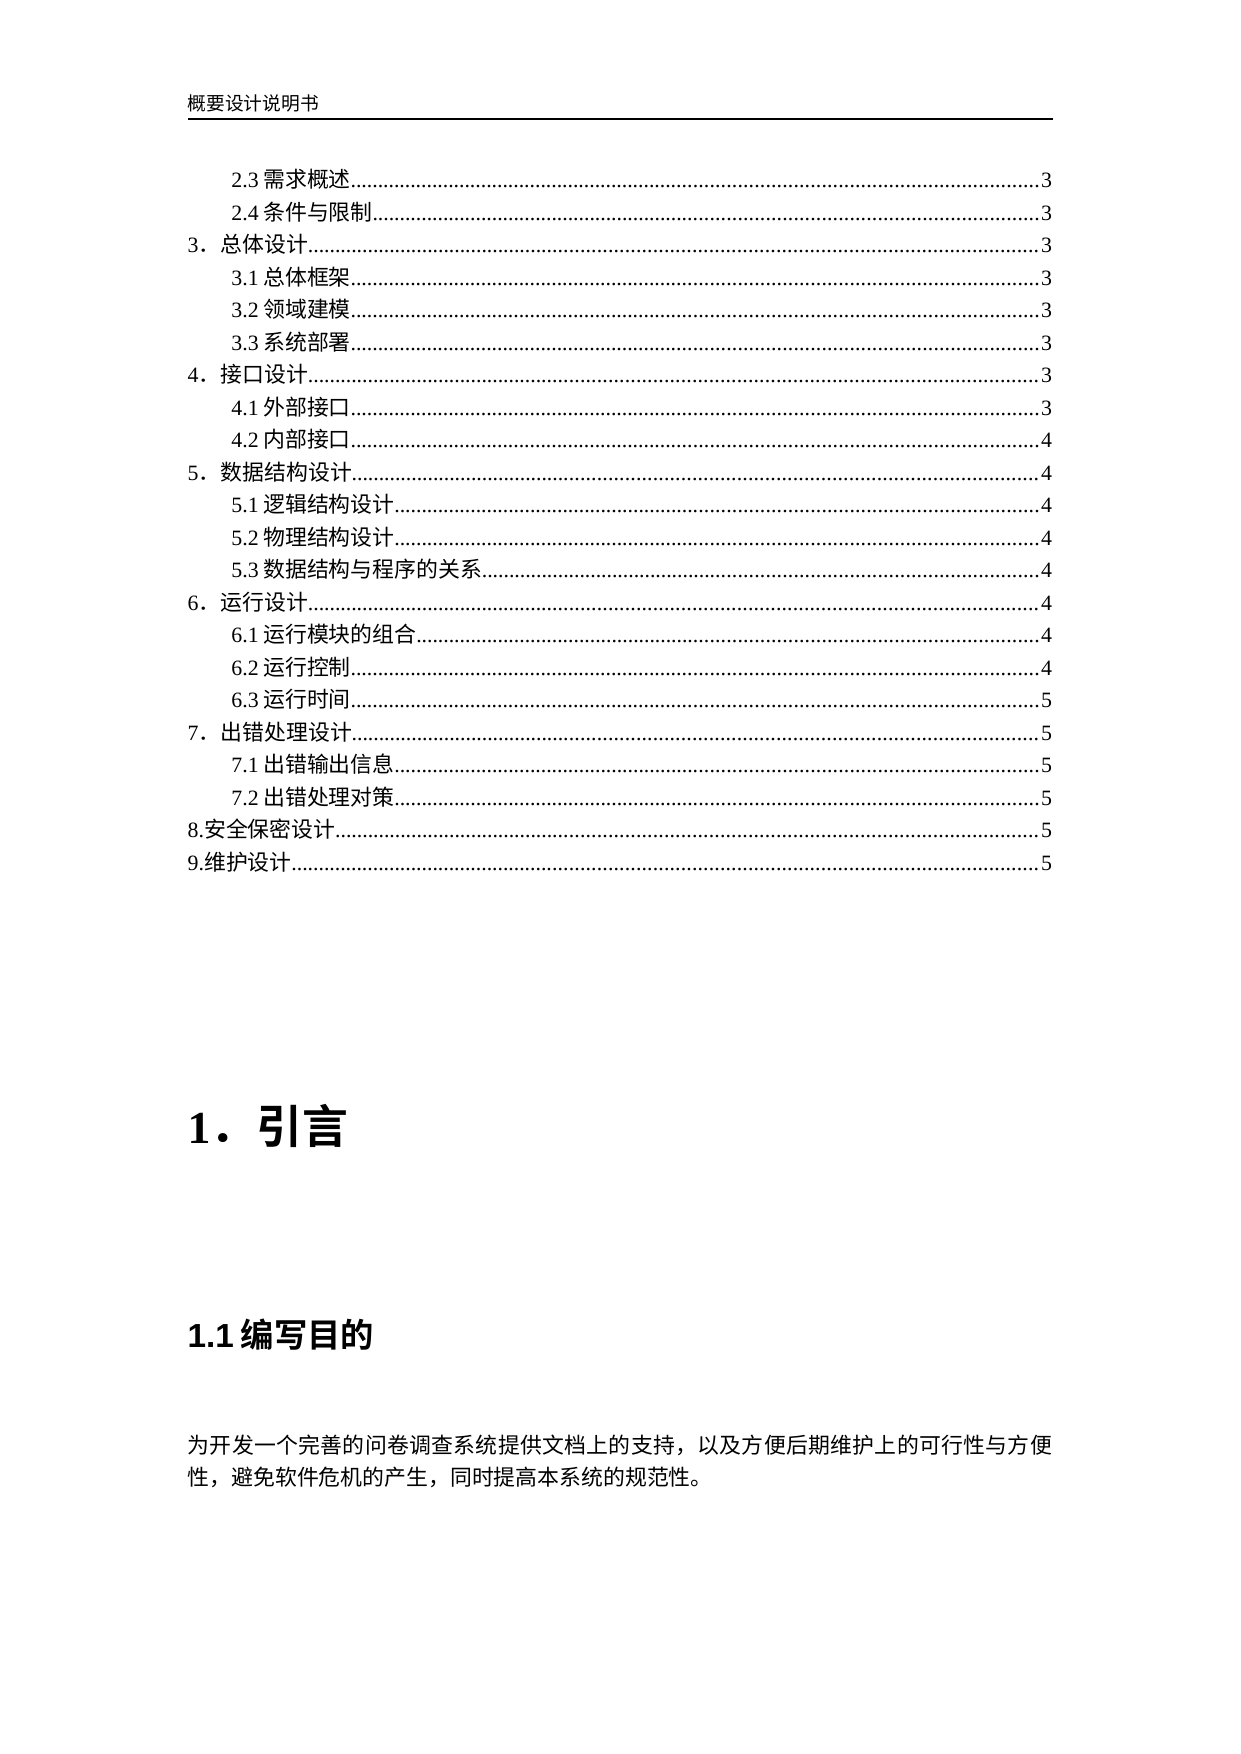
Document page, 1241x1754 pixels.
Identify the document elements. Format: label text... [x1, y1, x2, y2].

text 8.安全保密设计 5 [187, 812, 1053, 844]
text 6.3运行时间 5 [231, 682, 1053, 714]
text 5.1逻辑结构设计 4 [231, 487, 1053, 519]
subtitle 1.1编写目的 [187, 1300, 1053, 1365]
text 7.2出错处理对策 5 [231, 779, 1053, 812]
text 5.2物理结构设计 4 [231, 519, 1053, 552]
text 2.3需求概述 3 [231, 162, 1053, 194]
text 3.1总体框架 3 [231, 259, 1053, 292]
text 3.3系统部署 3 [231, 324, 1053, 357]
text 6.2运行控制 4 [231, 649, 1053, 682]
text 4.1外部接口 3 [231, 389, 1053, 422]
text 3.2领域建模 3 [231, 292, 1053, 324]
text 4．接口设计 3 [187, 357, 1053, 389]
text 4.2内部接口 4 [231, 422, 1053, 454]
text 7．出错处理设计 5 [187, 714, 1053, 747]
text 为开发一个完善的问卷调查系统提供文档上的支持，以及方便后期维护上的可行性与方便性，避免软件危机的产生，同时提高本系统的规范性。 [187, 1427, 1053, 1492]
text 3．总体设计 3 [187, 227, 1053, 259]
text 5．数据结构设计 4 [187, 454, 1053, 487]
text 9.维护设计 5 [187, 844, 1053, 877]
subtitle 1．引言 [187, 1075, 1053, 1172]
text 7.1出错输出信息 5 [231, 747, 1053, 779]
text 6．运行设计 4 [187, 584, 1053, 617]
text 6.1运行模块的组合 4 [231, 617, 1053, 649]
text 2.4条件与限制 3 [231, 194, 1053, 227]
text 5.3数据结构与程序的关系 4 [231, 552, 1053, 584]
